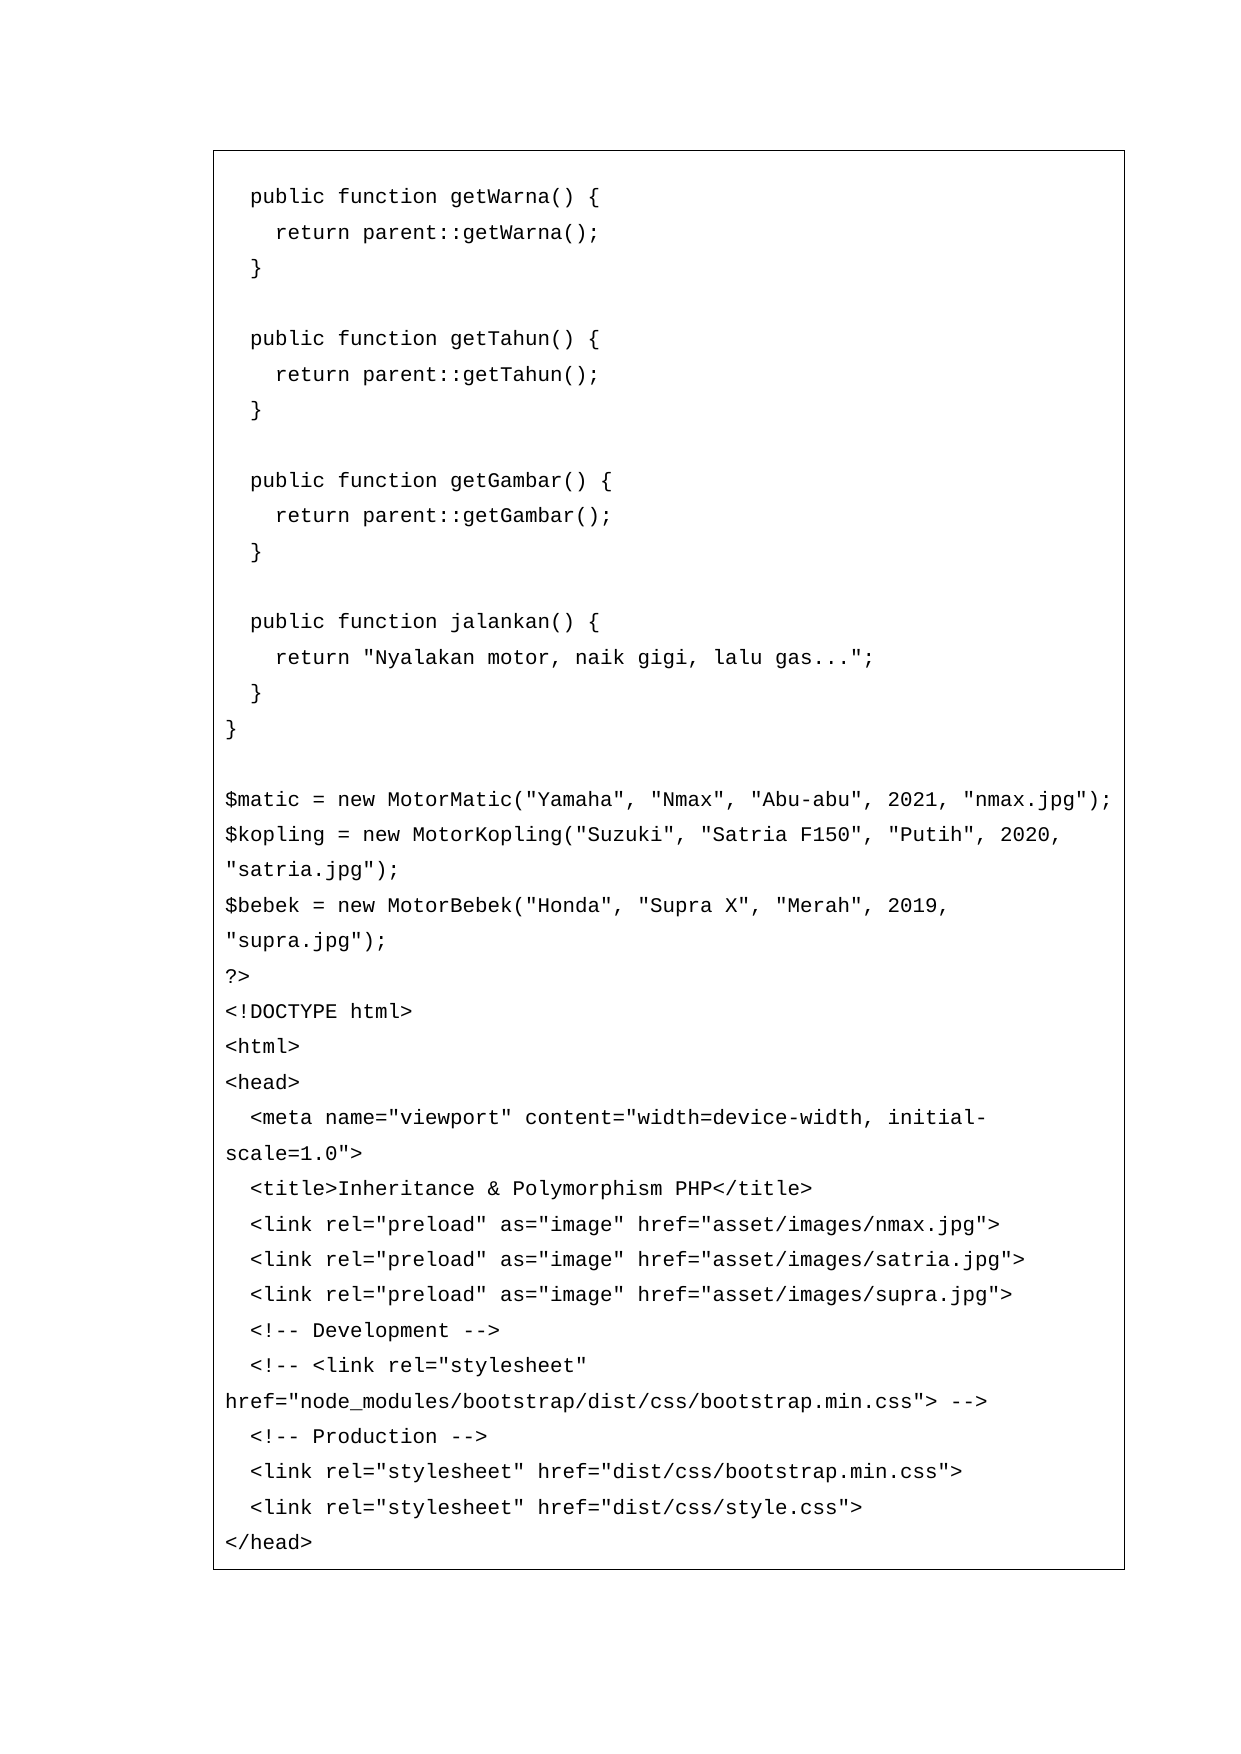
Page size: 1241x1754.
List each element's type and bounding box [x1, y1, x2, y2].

table_header [214, 151, 1124, 1569]
